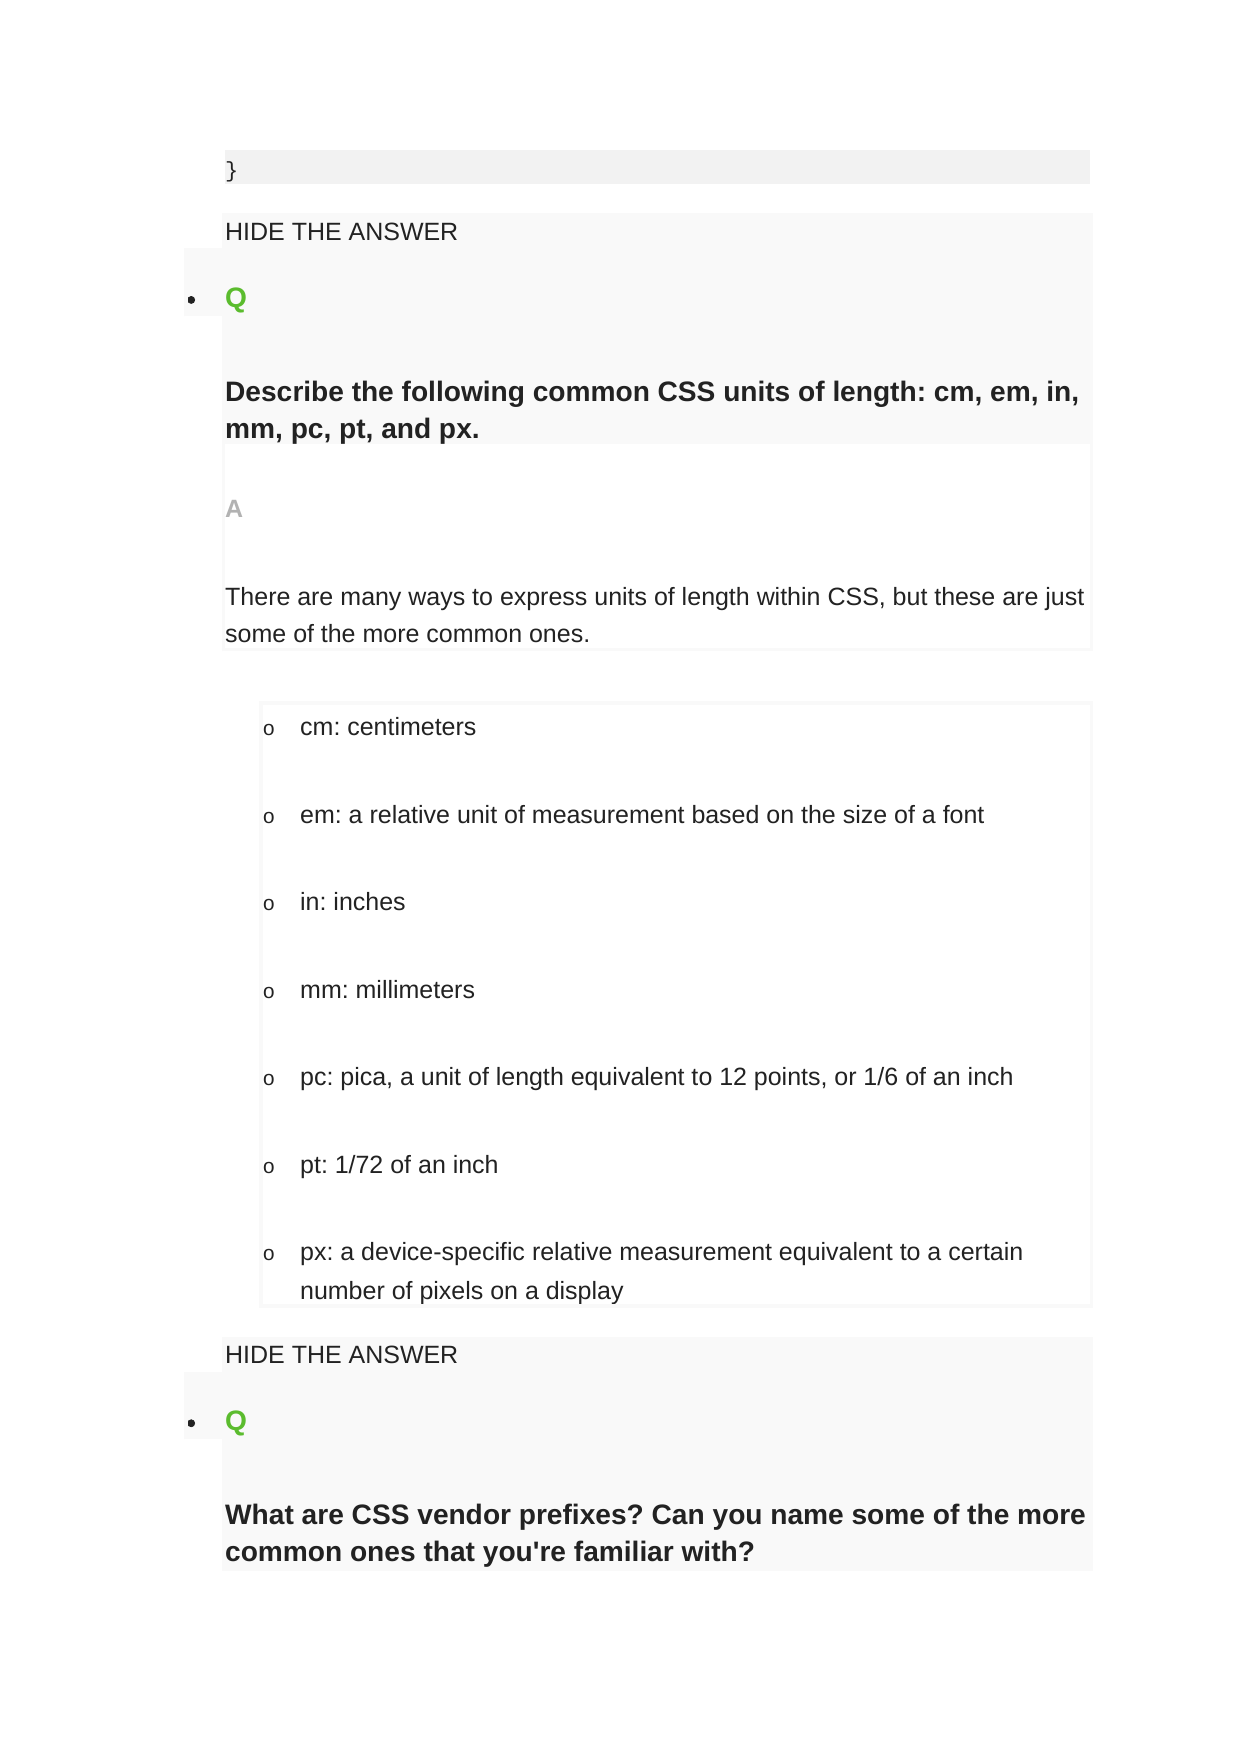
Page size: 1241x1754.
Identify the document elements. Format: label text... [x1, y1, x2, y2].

text There are many ways to express units of length within CSS, but these are just some of the more common ones. [225, 570, 1090, 648]
list em: a relative unit of measurement based on the size of a font [263, 789, 1090, 829]
list in: inches [263, 876, 1090, 917]
list mm: millimeters [263, 964, 1090, 1004]
list pc: pica, a unit of length equivalent to 12 points, or 1/6 of an inch [263, 1051, 1090, 1092]
text HIDE THE ANSWER [225, 1340, 1090, 1369]
text Describe the following common CSS units of length: cm, em, in, mm, pc, pt, and px. [225, 370, 1090, 444]
list Q [188, 1404, 1090, 1436]
list px: a device-specific relative measurement equivalent to a certain number of pixels on a display [263, 1226, 1090, 1304]
list Q [188, 281, 1090, 313]
list cm: centimeters [263, 705, 1090, 742]
text HIDE THE ANSWER [225, 217, 1090, 245]
text A [225, 491, 1090, 523]
list pt: 1/72 of an inch [263, 1139, 1090, 1179]
text } [225, 150, 1090, 184]
text What are CSS vendor prefixes? Can you name some of the more common ones that you're familiar with? [225, 1493, 1090, 1568]
